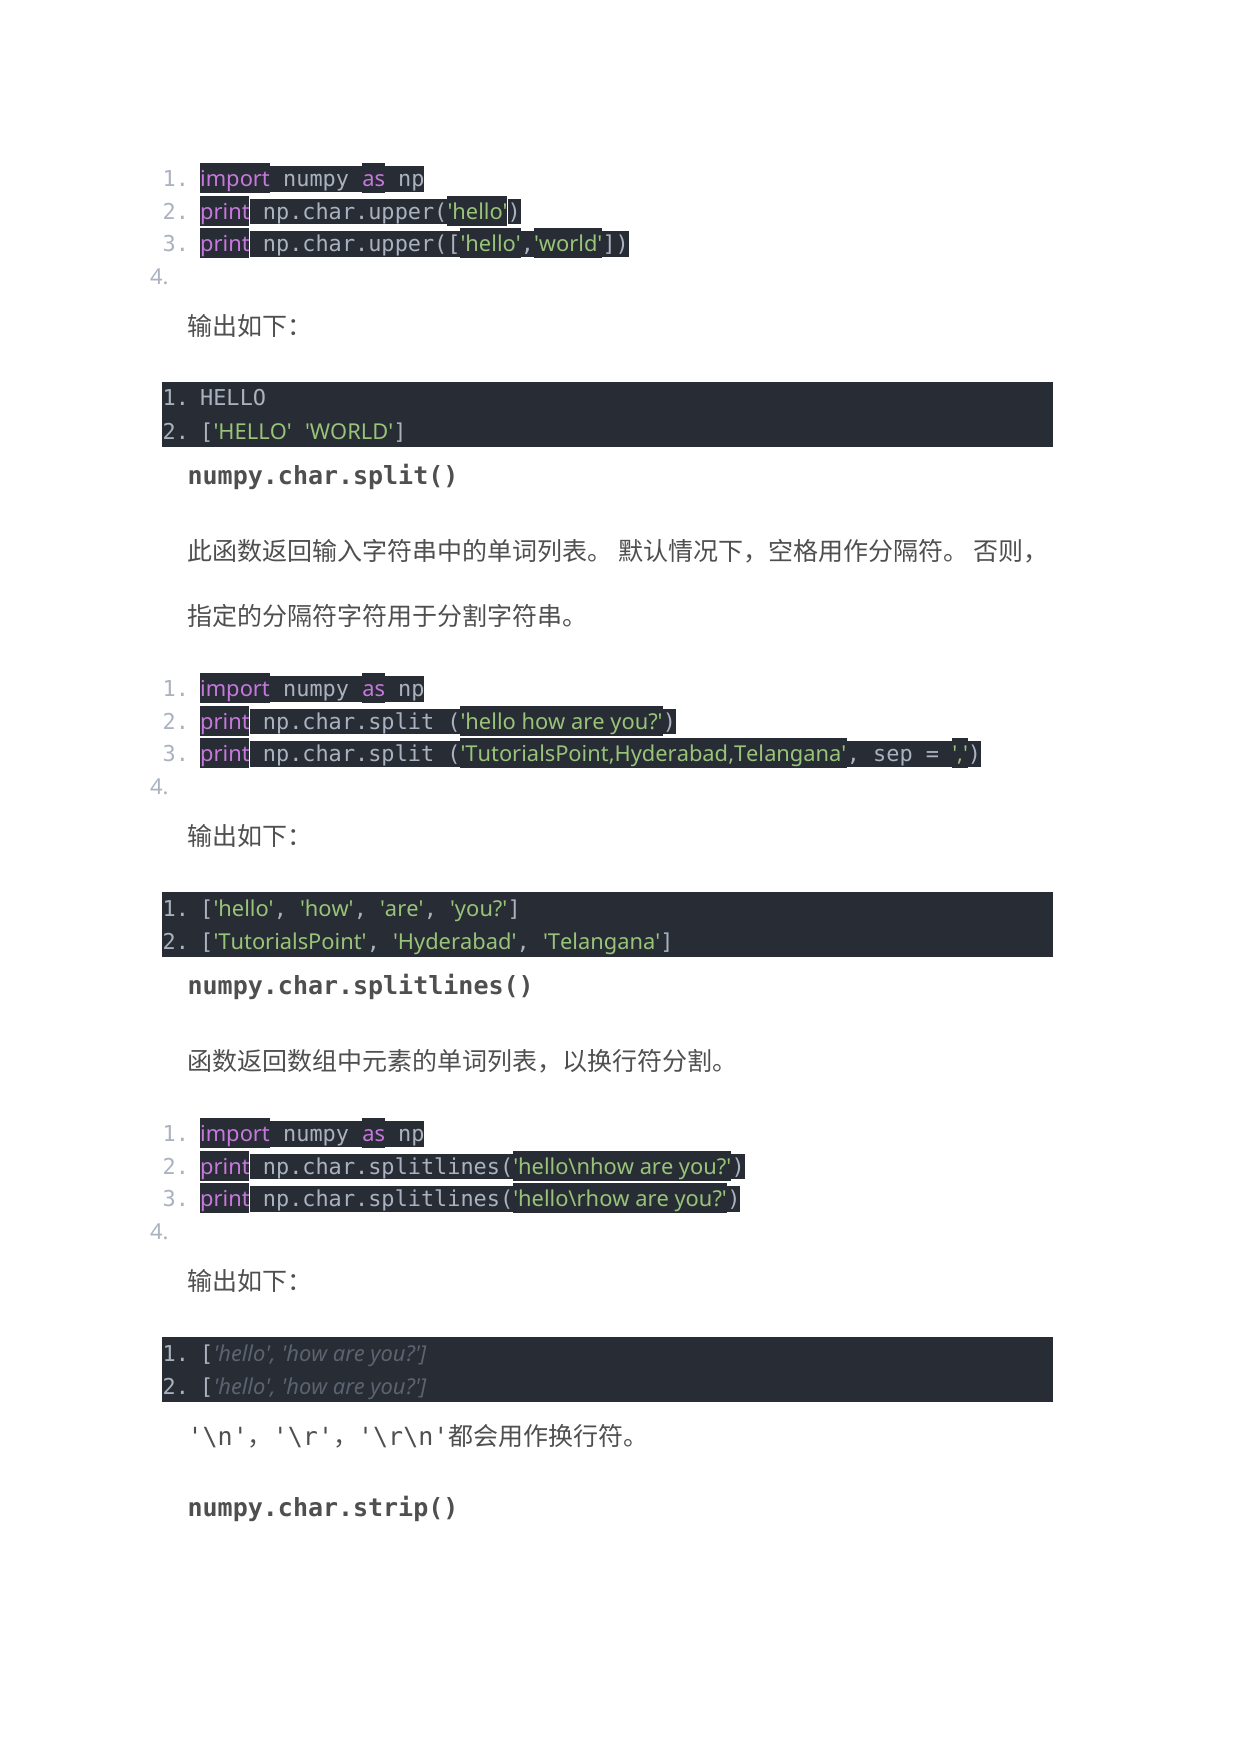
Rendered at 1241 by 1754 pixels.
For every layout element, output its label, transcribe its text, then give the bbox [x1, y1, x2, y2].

text 输出如下： [187, 802, 1053, 867]
text 函数返回数组中元素的单词列表，以换行符分割。 [187, 1027, 1053, 1092]
list ['hello', 'how are you?'] [162, 1369, 1053, 1402]
list ['TutorialsPoint', 'Hyderabad', 'Telangana'] [162, 924, 1053, 957]
list ['hello', 'how', 'are', 'you?'] [162, 892, 1053, 924]
text numpy.char.strip() [187, 1492, 1053, 1524]
text 输出如下： [187, 1247, 1053, 1312]
list HELLO [162, 382, 1053, 414]
list ['HELLO' 'WORLD'] [162, 414, 1053, 447]
list import numpy as np [162, 1117, 1053, 1149]
list ['hello', 'how are you?'] [162, 1337, 1053, 1369]
list print np.char.splitlines('hello\rhow are you?') [162, 1182, 1053, 1214]
list print np.char.upper(['hello','world']) [162, 227, 1053, 259]
list import numpy as np [162, 162, 1053, 194]
text 输出如下： [187, 292, 1053, 357]
text 此函数返回输入字符串中的单词列表。 默认情况下，空格用作分隔符。 否则，指定的分隔符字符用于分割字符串。 [187, 517, 1053, 647]
list print np.char.split ('TutorialsPoint,Hyderabad,Telangana', sep = ',') [162, 737, 1053, 769]
list print np.char.upper('hello') [162, 194, 1053, 227]
list print np.char.split ('hello how are you?') [162, 704, 1053, 737]
text '\n'，'\r'，'\r\n'都会用作换行符。 [187, 1402, 1053, 1467]
list print np.char.splitlines('hello\nhow are you?') [162, 1149, 1053, 1182]
text numpy.char.split() [187, 459, 1053, 492]
text numpy.char.splitlines() [187, 969, 1053, 1002]
list import numpy as np [162, 672, 1053, 704]
